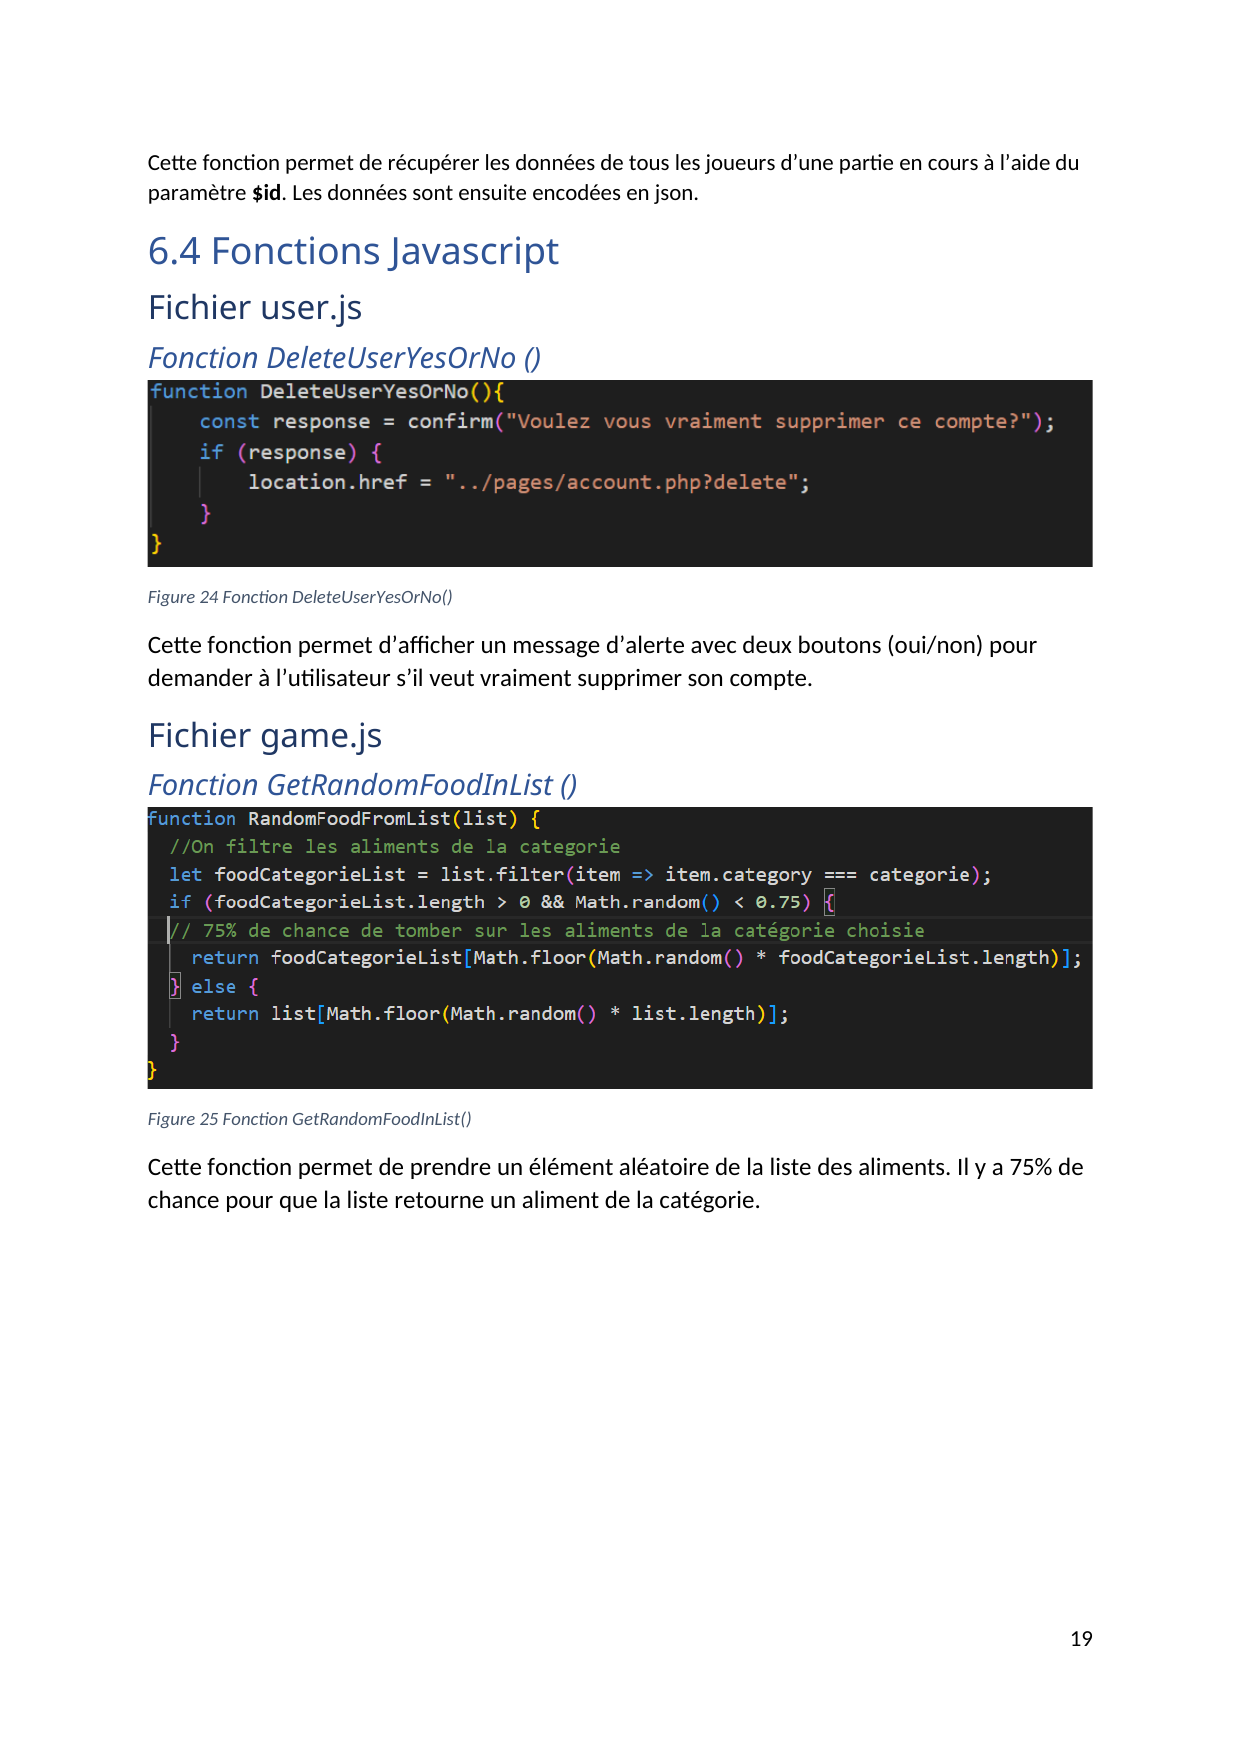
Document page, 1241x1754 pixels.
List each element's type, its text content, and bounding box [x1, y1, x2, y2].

text Cette fonction permet de récupérer les données de tous les joueurs d’une partie en cours à l’aide du paramètre $id. Les données sont ensuite encodées en json. [148, 148, 1093, 206]
text Cette fonction permet d’afficher un message d’alerte avec deux boutons (oui/non) pour demander à l’utilisateur s’il veut vraiment supprimer son compte. [148, 629, 1093, 692]
subtitle Fonction DeleteUserYesOrNo () [148, 337, 1093, 377]
subtitle Fichier user.js [148, 284, 1093, 329]
subtitle Fichier game.js [148, 711, 1093, 757]
subtitle 6.4 Fonctions Javascript [148, 225, 1093, 276]
text Cette fonction permet de prendre un élément aléatoire de la liste des aliments. Il y a 75% de chance pour que la liste retourne un aliment de la catégorie. [148, 1151, 1093, 1214]
picture [147, 380, 1093, 567]
picture [147, 807, 1093, 1089]
subtitle Fonction GetRandomFoodInList () [148, 764, 1093, 804]
